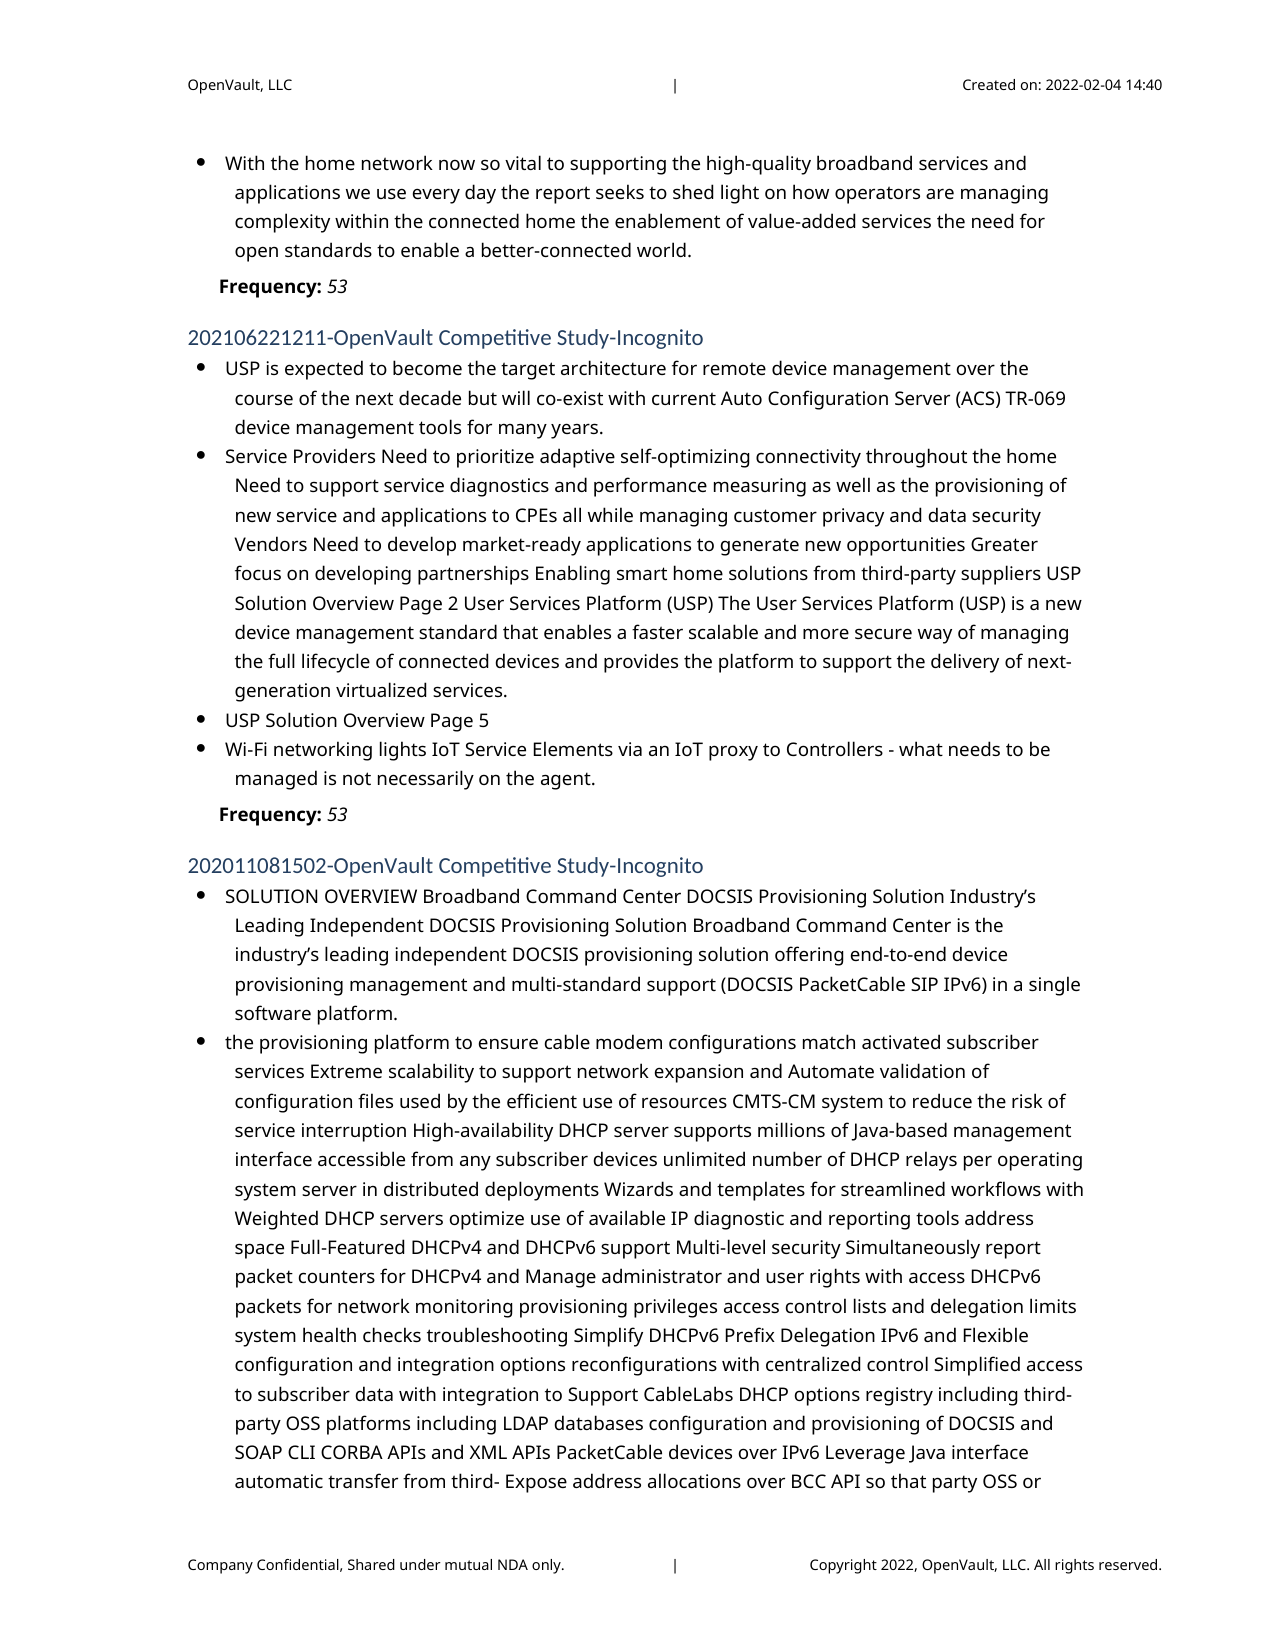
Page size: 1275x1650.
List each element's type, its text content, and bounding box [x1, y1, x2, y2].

list USP Solution Overview Page 5 [197, 707, 1087, 732]
list Wi-Fi networking lights IoT Service Elements via an IoT proxy to Controllers - what needs to be managed is not necessarily on the agent. [197, 736, 1087, 791]
text Frequency: 53 [219, 801, 1087, 826]
list USP is expected to become the target architecture for remote device management over the course of the next decade but will co-exist with current Auto Configuration Server (ACS) TR-069 device management tools for many years. [197, 356, 1087, 440]
list Service Providers Need to prioritize adaptive self-optimizing connectivity throughout the home Need to support service diagnostics and performance measuring as well as the provisioning of new service and applications to CPEs all while managing customer privacy and data security Vendors Need to develop market-ready applications to generate new opportunities Greater focus on developing partnerships Enabling smart home solutions from third-party suppliers USP Solution Overview Page 2 User Services Platform (USP) The User Services Platform (USP) is a new device management standard that enables a faster scalable and more secure way of managing the full lifecycle of connected devices and provides the platform to support the delivery of next-generation virtualized services. [197, 443, 1087, 703]
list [197, 1029, 1087, 1494]
subtitle 202106221211-OpenVault Competitive Study-Incognito [187, 323, 1087, 351]
text Frequency: 53 [219, 273, 1087, 299]
list SOLUTION OVERVIEW Broadband Command Center DOCSIS Provisioning Solution Industry’s Leading Independent DOCSIS Provisioning Solution Broadband Command Center is the industry’s leading independent DOCSIS provisioning solution offering end-to-end device provisioning management and multi-standard support (DOCSIS PacketCable SIP IPv6) in a single software platform. [197, 883, 1087, 1026]
subtitle 202011081502-OpenVault Competitive Study-Incognito [187, 851, 1087, 879]
list With the home network now so vital to supporting the high-quality broadband services and applications we use every day the report seeks to shed light on how operators are managing complexity within the connected home the enablement of value-added services the need for open standards to enable a better-connected world. [197, 150, 1087, 263]
